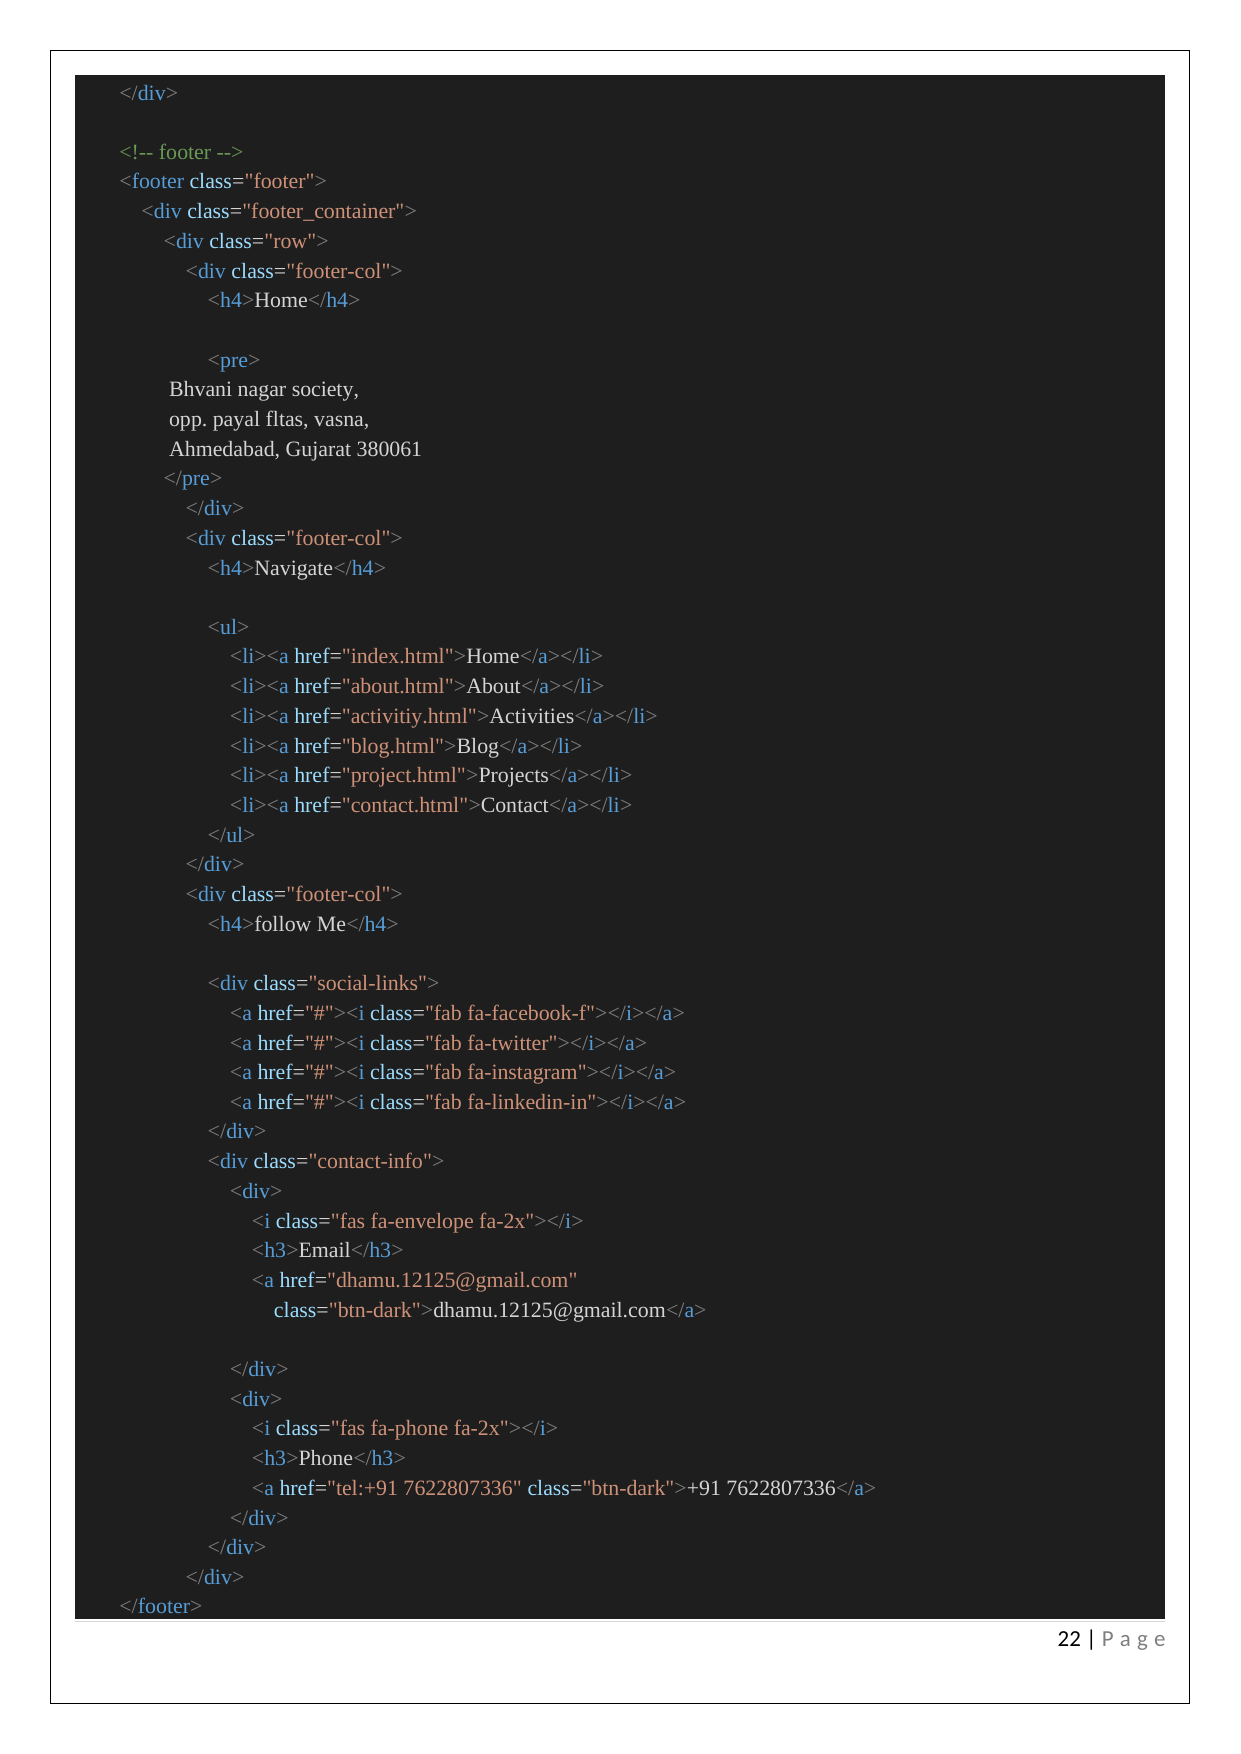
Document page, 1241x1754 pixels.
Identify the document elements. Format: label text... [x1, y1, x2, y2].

text <li><a href="project.html">Projects</a></li> [75, 758, 1165, 787]
text <h3>Email</h3> [75, 1233, 1165, 1262]
text <a href="#"><i class="fab fa-facebook-f"></i></a> [75, 995, 1165, 1025]
text <li><a href="index.html">Home</a></li> [75, 639, 1165, 669]
text <footer class="footer"> [75, 164, 1165, 194]
text <h4>Home</h4> [75, 283, 1165, 312]
text </pre> [75, 461, 1165, 491]
text <i class="fas fa-envelope fa-2x"></i> [75, 1203, 1165, 1233]
text class="btn-dark">dhamu.12125@gmail.com</a> [75, 1292, 1165, 1322]
text </div> [75, 491, 1165, 520]
text <div class="footer-col"> [75, 877, 1165, 906]
text <div> [75, 1173, 1165, 1203]
text <a href="#"><i class="fab fa-twitter"></i></a> [75, 1025, 1165, 1055]
text <li><a href="blog.html">Blog</a></li> [75, 728, 1165, 758]
text <div class="footer-col"> [75, 253, 1165, 283]
text <div class="footer_container"> [75, 194, 1165, 223]
text <li><a href="activitiy.html">Activities</a></li> [75, 698, 1165, 728]
text <a href="tel:+91 7622807336" class="btn-dark">+91 7622807336</a> [75, 1470, 1165, 1500]
text <a href="#"><i class="fab fa-instagram"></i></a> [75, 1055, 1165, 1084]
text opp. payal fltas, vasna, [75, 402, 1165, 431]
text </div> [75, 75, 1165, 105]
text <h3>Phone</h3> [75, 1441, 1165, 1470]
text <div class="social-links"> [75, 966, 1165, 995]
text </ul> [75, 817, 1165, 847]
text Bhvani nagar society, [75, 372, 1165, 402]
text <div> [75, 1381, 1165, 1411]
text <li><a href="contact.html">Contact</a></li> [75, 787, 1165, 817]
text <!-- footer --> [75, 134, 1165, 164]
text <h4>follow Me</h4> [75, 906, 1165, 936]
text <div class="contact-info"> [75, 1144, 1165, 1173]
text </div> [75, 1114, 1165, 1144]
text <li><a href="about.html">About</a></li> [75, 669, 1165, 698]
text </div> [75, 1352, 1165, 1381]
text <a href="dhamu.12125@gmail.com" [75, 1262, 1165, 1292]
text <h4>Navigate</h4> [75, 550, 1165, 580]
text <pre> [75, 342, 1165, 372]
text <i class="fas fa-phone fa-2x"></i> [75, 1411, 1165, 1441]
text </footer> [75, 1589, 1165, 1619]
text </div> [75, 1559, 1165, 1589]
text <a href="#"><i class="fab fa-linkedin-in"></i></a> [75, 1084, 1165, 1114]
text </div> [75, 1530, 1165, 1559]
text <div class="footer-col"> [75, 520, 1165, 550]
text Ahmedabad, Gujarat 380061 [75, 431, 1165, 461]
text </div> [75, 847, 1165, 877]
text <ul> [75, 609, 1165, 639]
text </div> [75, 1500, 1165, 1530]
text <div class="row"> [75, 223, 1165, 253]
